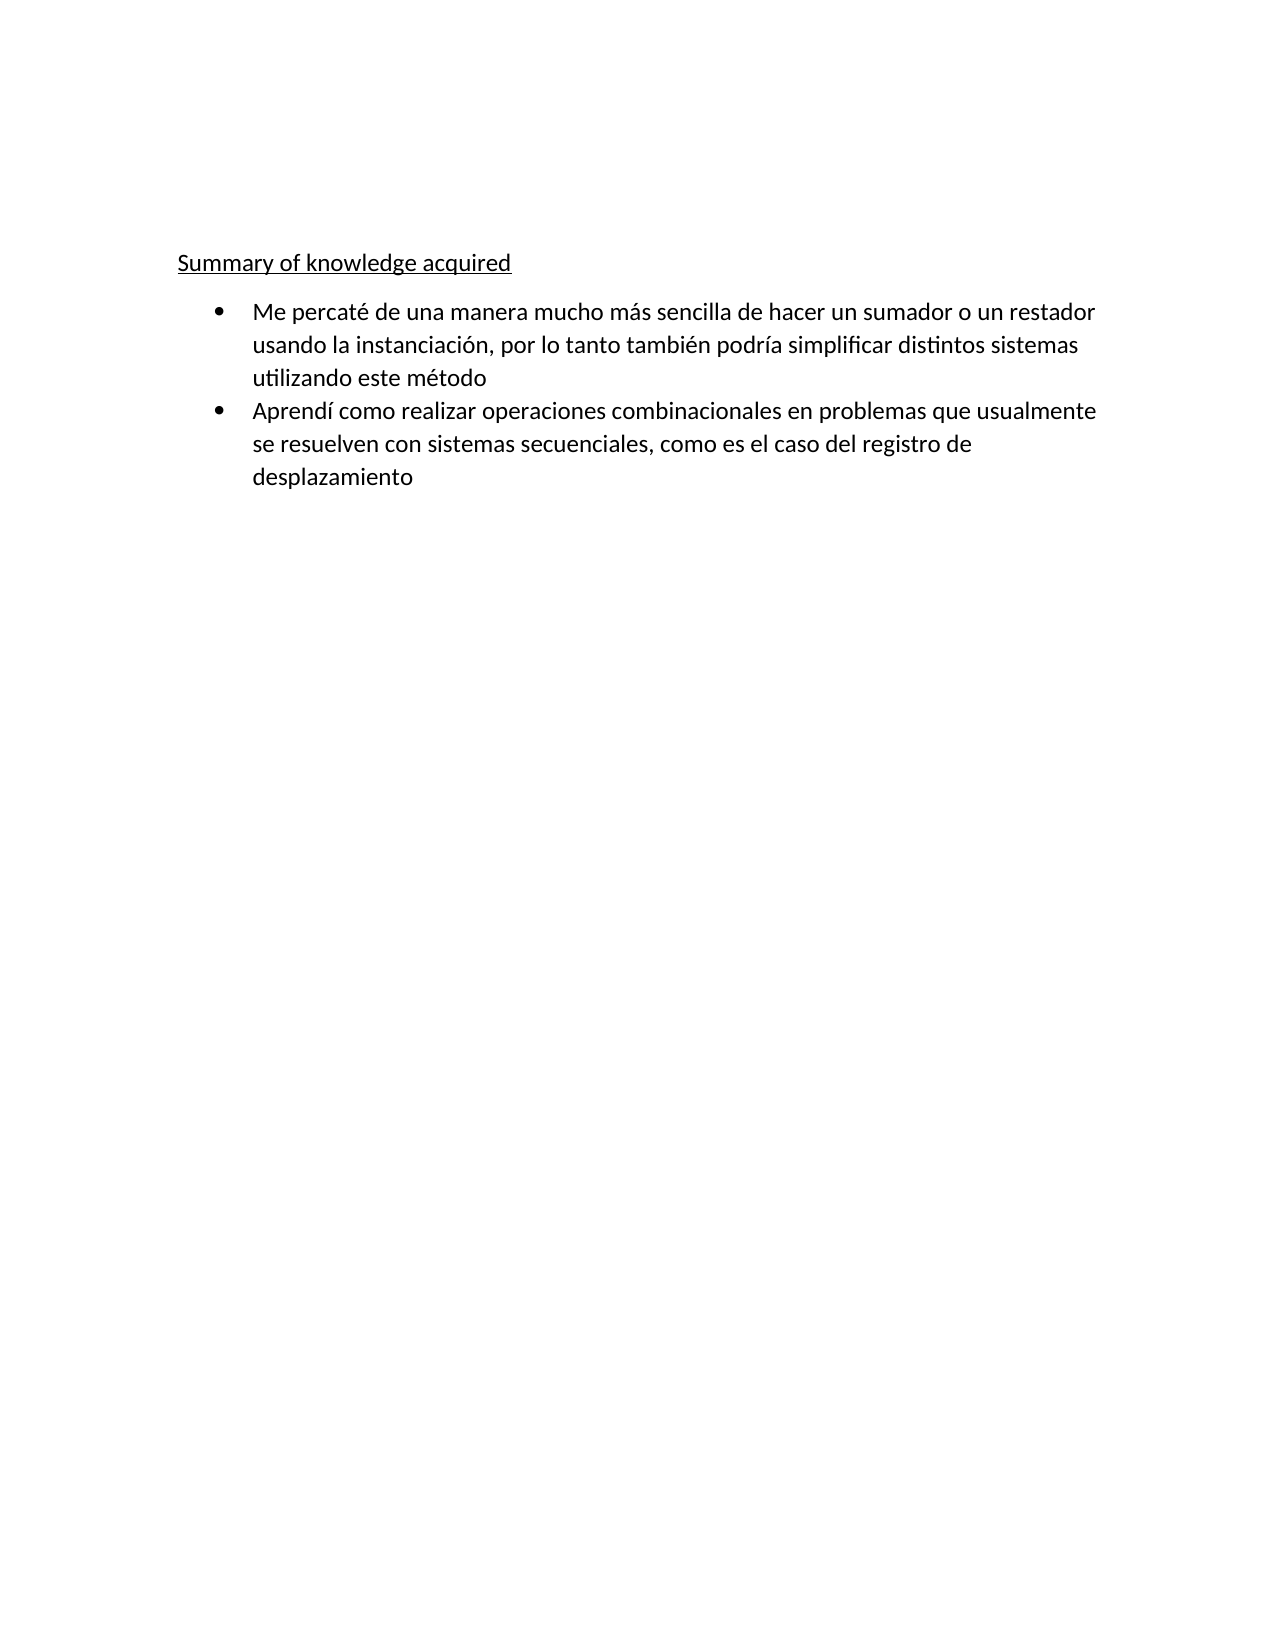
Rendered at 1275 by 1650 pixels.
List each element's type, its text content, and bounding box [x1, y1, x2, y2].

list Me percaté de una manera mucho más sencilla de hacer un sumador o un restador usando la instanciación, por lo tanto también podría simplificar distintos sistemas utilizando este método [215, 296, 1098, 393]
list Aprendí como realizar operaciones combinacionales en problemas que usualmente se resuelven con sistemas secuenciales, como es el caso del registro de desplazamiento [215, 395, 1098, 491]
text Summary of knowledge acquired [177, 247, 1098, 277]
